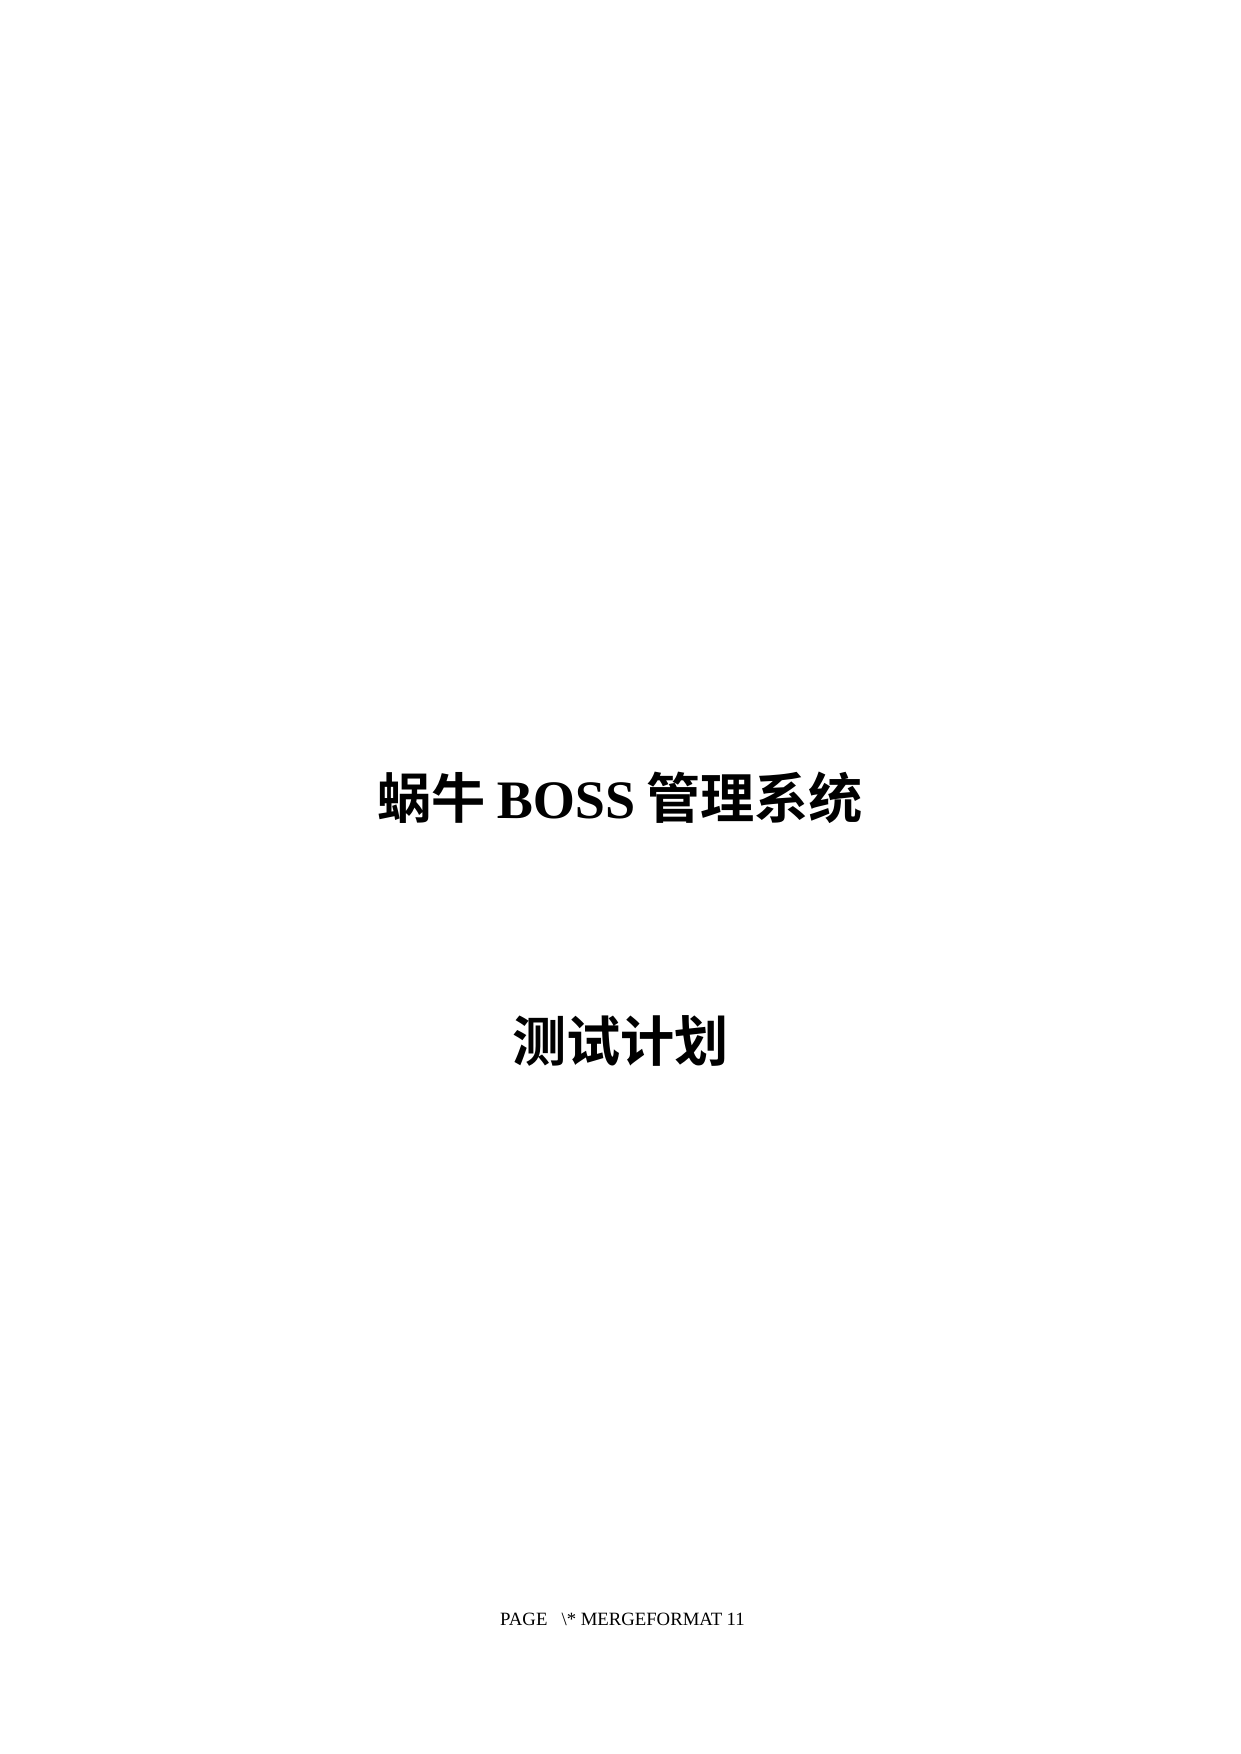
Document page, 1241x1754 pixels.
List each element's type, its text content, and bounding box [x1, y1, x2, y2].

subtitle 蜗牛BOSS管理系统 [187, 746, 1053, 844]
subtitle 测试计划 [187, 989, 1053, 1244]
